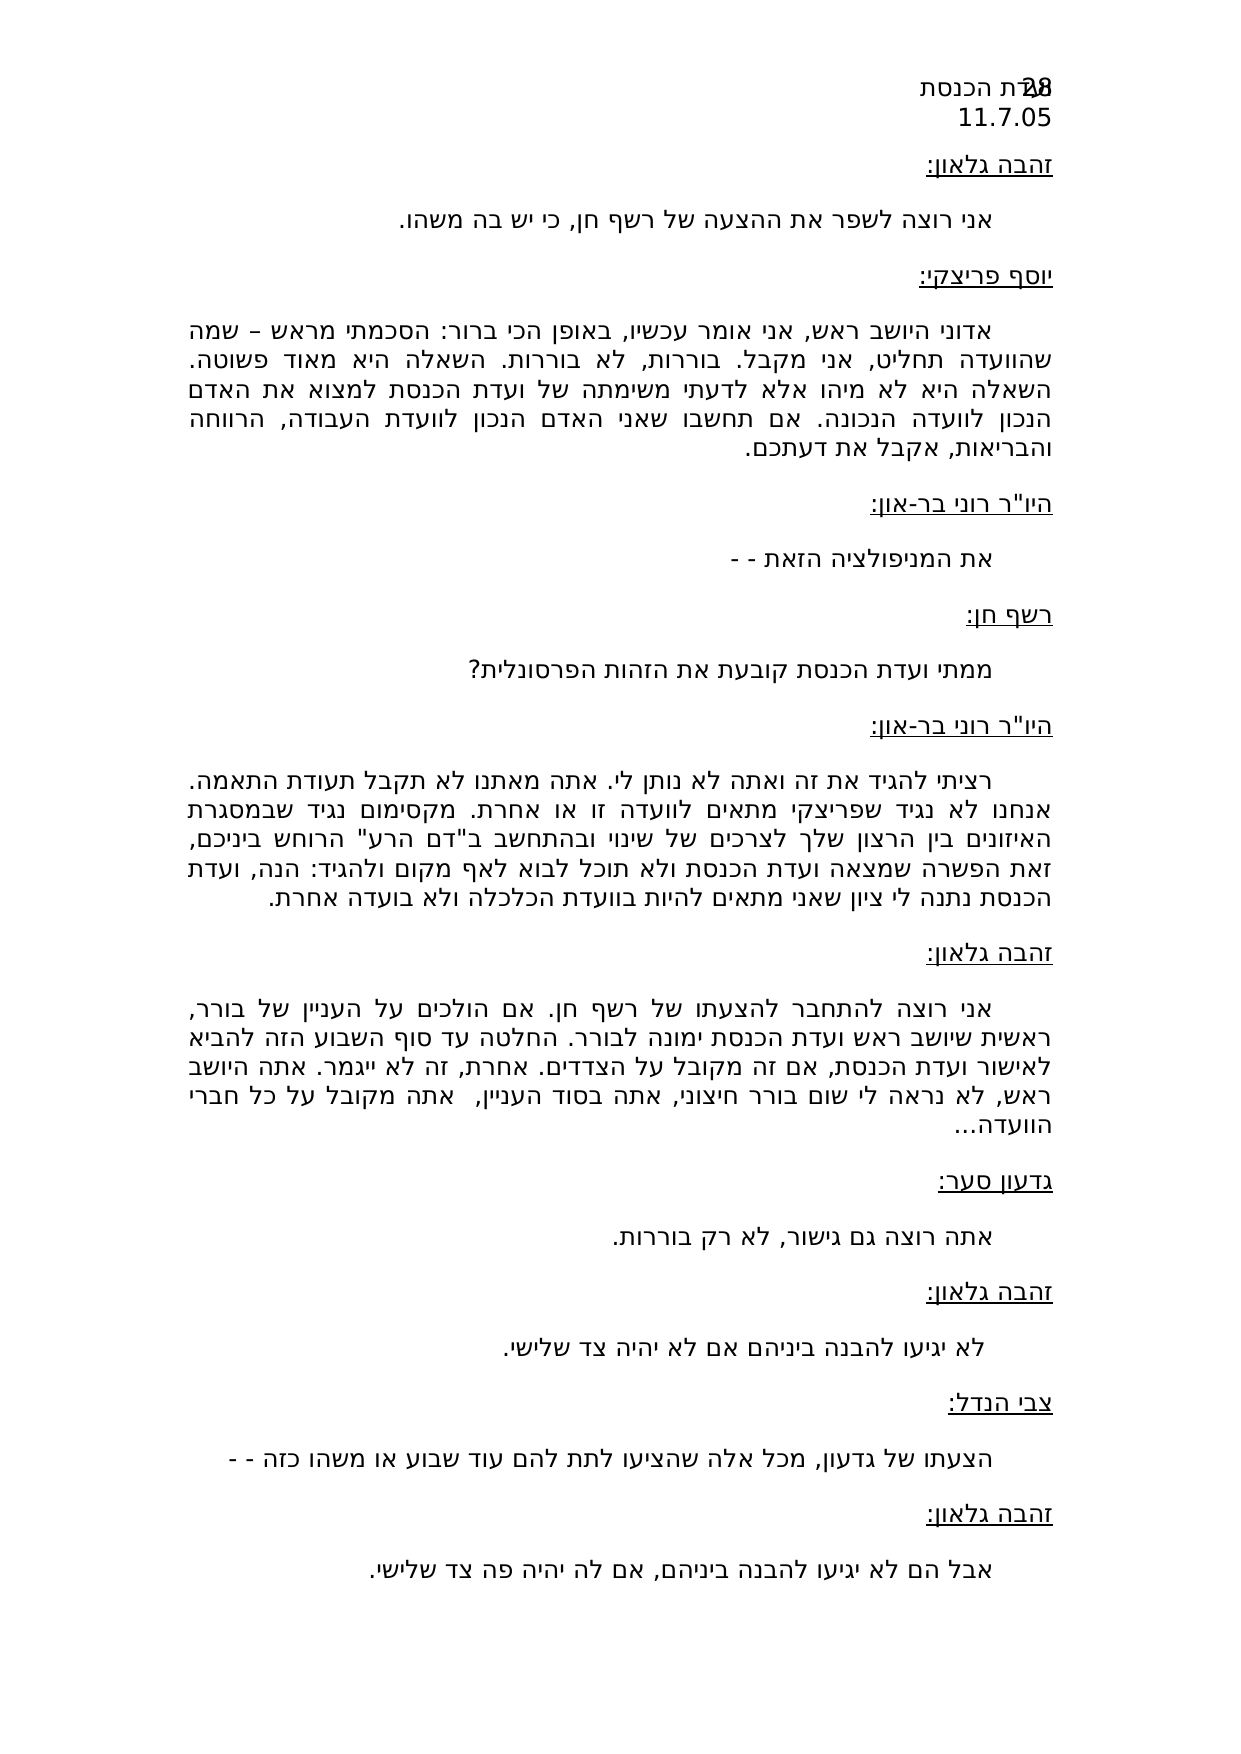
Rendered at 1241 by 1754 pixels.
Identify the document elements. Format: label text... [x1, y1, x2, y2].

text גדעון סער: [187, 1166, 1053, 1195]
text לא יגיעו להבנה ביניהם אם לא יהיה צד שלישי. [187, 1333, 1053, 1362]
text ממתי ועדת הכנסת קובעת את הזהות הפרסונלית? [187, 655, 1053, 684]
text יוסף פריצקי: [187, 261, 1053, 290]
text הצעתו של גדעון, מכל אלה שהציעו לתת להם עוד שבוע או משהו כזה - - [187, 1444, 1053, 1473]
text זהבה גלאון: [187, 1499, 1053, 1528]
text אני רוצה לשפר את ההצעה של רשף חן, כי יש בה משהו. [187, 206, 1053, 235]
text היו"ר רוני בר-און: [187, 711, 1053, 740]
text זהבה גלאון: [187, 150, 1053, 179]
text אבל הם לא יגיעו להבנה ביניהם, אם לה יהיה פה צד שלישי. [187, 1555, 1053, 1584]
text אני רוצה להתחבר להצעתו של רשף חן. אם הולכים על העניין של בורר, ראשית שיושב ראש ועדת הכנסת ימונה לבורר. החלטה עד סוף השבוע הזה להביא לאישור ועדת הכנסת, אם זה מקובל על הצדדים. אחרת, זה לא ייגמר. אתה היושב ראש, לא נראה לי שום בורר חיצוני, אתה בסוד העניין, אתה מקובל על כל חברי הוועדה... [187, 994, 1053, 1140]
text זהבה גלאון: [187, 938, 1053, 968]
text את המניפולציה הזאת - - [187, 544, 1053, 573]
text רציתי להגיד את זה ואתה לא נותן לי. אתה מאתנו לא תקבל תעודת התאמה. אנחנו לא נגיד שפריצקי מתאים לוועדה זו או אחרת. מקסימום נגיד שבמסגרת האיזונים בין הרצון שלך לצרכים של שינוי ובהתחשב ב"דם הרע" הרוחש ביניכם, זאת הפשרה שמצאה ועדת הכנסת ולא תוכל לבוא לאף מקום ולהגיד: הנה, ועדת הכנסת נתנה לי ציון שאני מתאים להיות בוועדת הכלכלה ולא בועדה אחרת. [187, 766, 1053, 912]
text זהבה גלאון: [187, 1277, 1053, 1306]
text היו"ר רוני בר-און: [187, 489, 1053, 518]
text אתה רוצה גם גישור, לא רק בוררות. [187, 1222, 1053, 1251]
text אדוני היושב ראש, אני אומר עכשיו, באופן הכי ברור: הסכמתי מראש – שמה שהוועדה תחליט, אני מקבל. בוררות, לא בוררות. השאלה היא מאוד פשוטה. השאלה היא לא מיהו אלא לדעתי משימתה של ועדת הכנסת למצוא את האדם הנכון לוועדה הנכונה. אם תחשבו שאני האדם הנכון לוועדת העבודה, הרווחה והבריאות, אקבל את דעתכם. [187, 317, 1053, 462]
text צבי הנדל: [187, 1388, 1053, 1417]
text רשף חן: [187, 600, 1053, 629]
